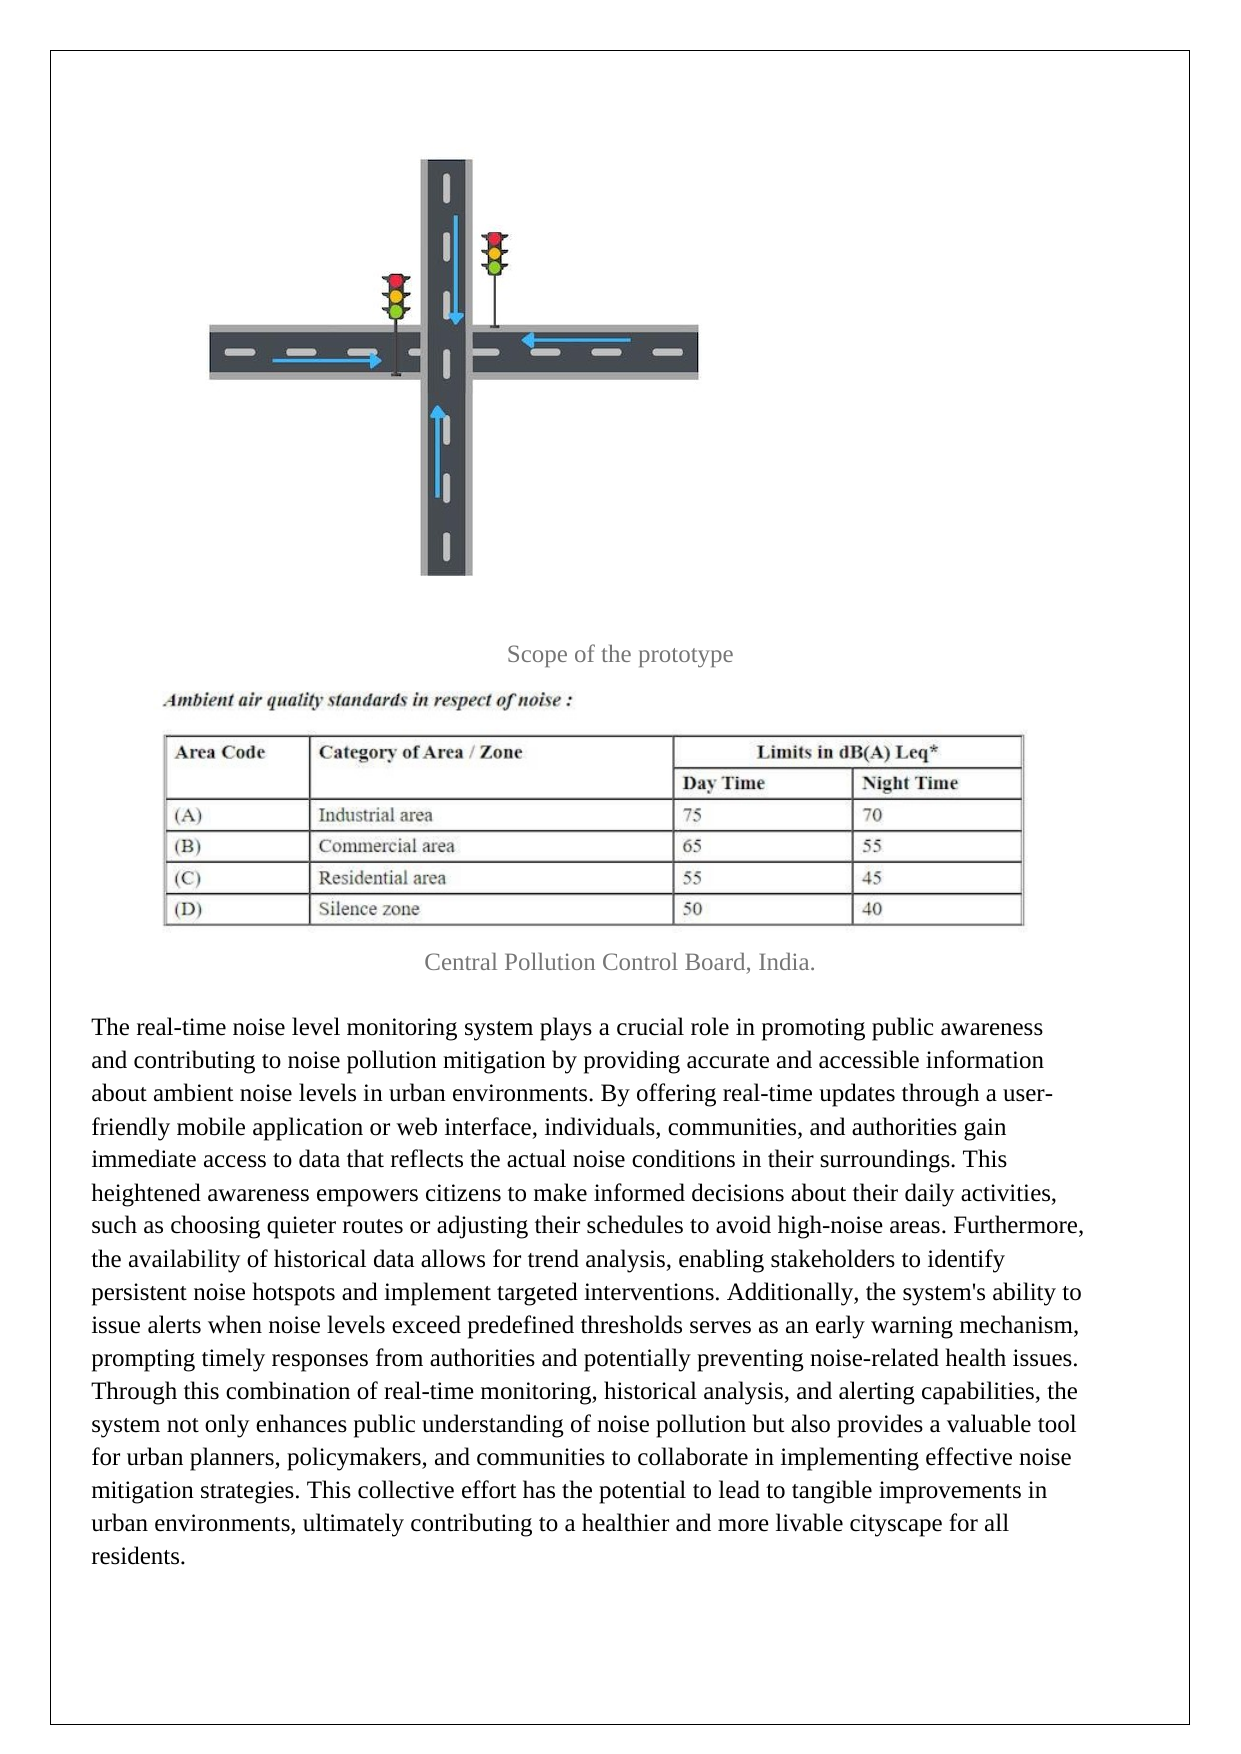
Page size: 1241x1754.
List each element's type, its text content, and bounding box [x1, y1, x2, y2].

picture [204, 147, 703, 576]
text The real-time noise level monitoring system plays a crucial role in promoting public awareness and contributing to noise pollution mitigation by providing accurate and accessible information about ambient noise levels in urban environments. By offering real-time updates through a user-friendly mobile application or web interface, individuals, communities, and authorities gain immediate access to data that reflects the actual noise conditions in their surroundings. This heightened awareness empowers citizens to make informed decisions about their daily activities, such as choosing quieter routes or adjusting their schedules to avoid high-noise areas. Furthermore, the availability of historical data allows for trend analysis, enabling stakeholders to identify persistent noise hotspots and implement targeted interventions. Additionally, the system's ability to issue alerts when noise levels exceed predefined thresholds serves as an early warning mechanism, prompting timely responses from authorities and potentially preventing noise-related health issues. Through this combination of real-time monitoring, historical analysis, and alerting capabilities, the system not only enhances public understanding of noise pollution but also provides a valuable tool for urban planners, policymakers, and communities to collaborate in implementing effective noise mitigation strategies. This collective effort has the potential to lead to tangible improvements in urban environments, ultimately contributing to a healthier and more livable cityscape for all residents. [91, 1012, 1085, 1569]
text Central Pollution Control Board, India. [266, 933, 974, 975]
picture [153, 690, 1028, 933]
text Scope of the prototype [266, 639, 974, 668]
